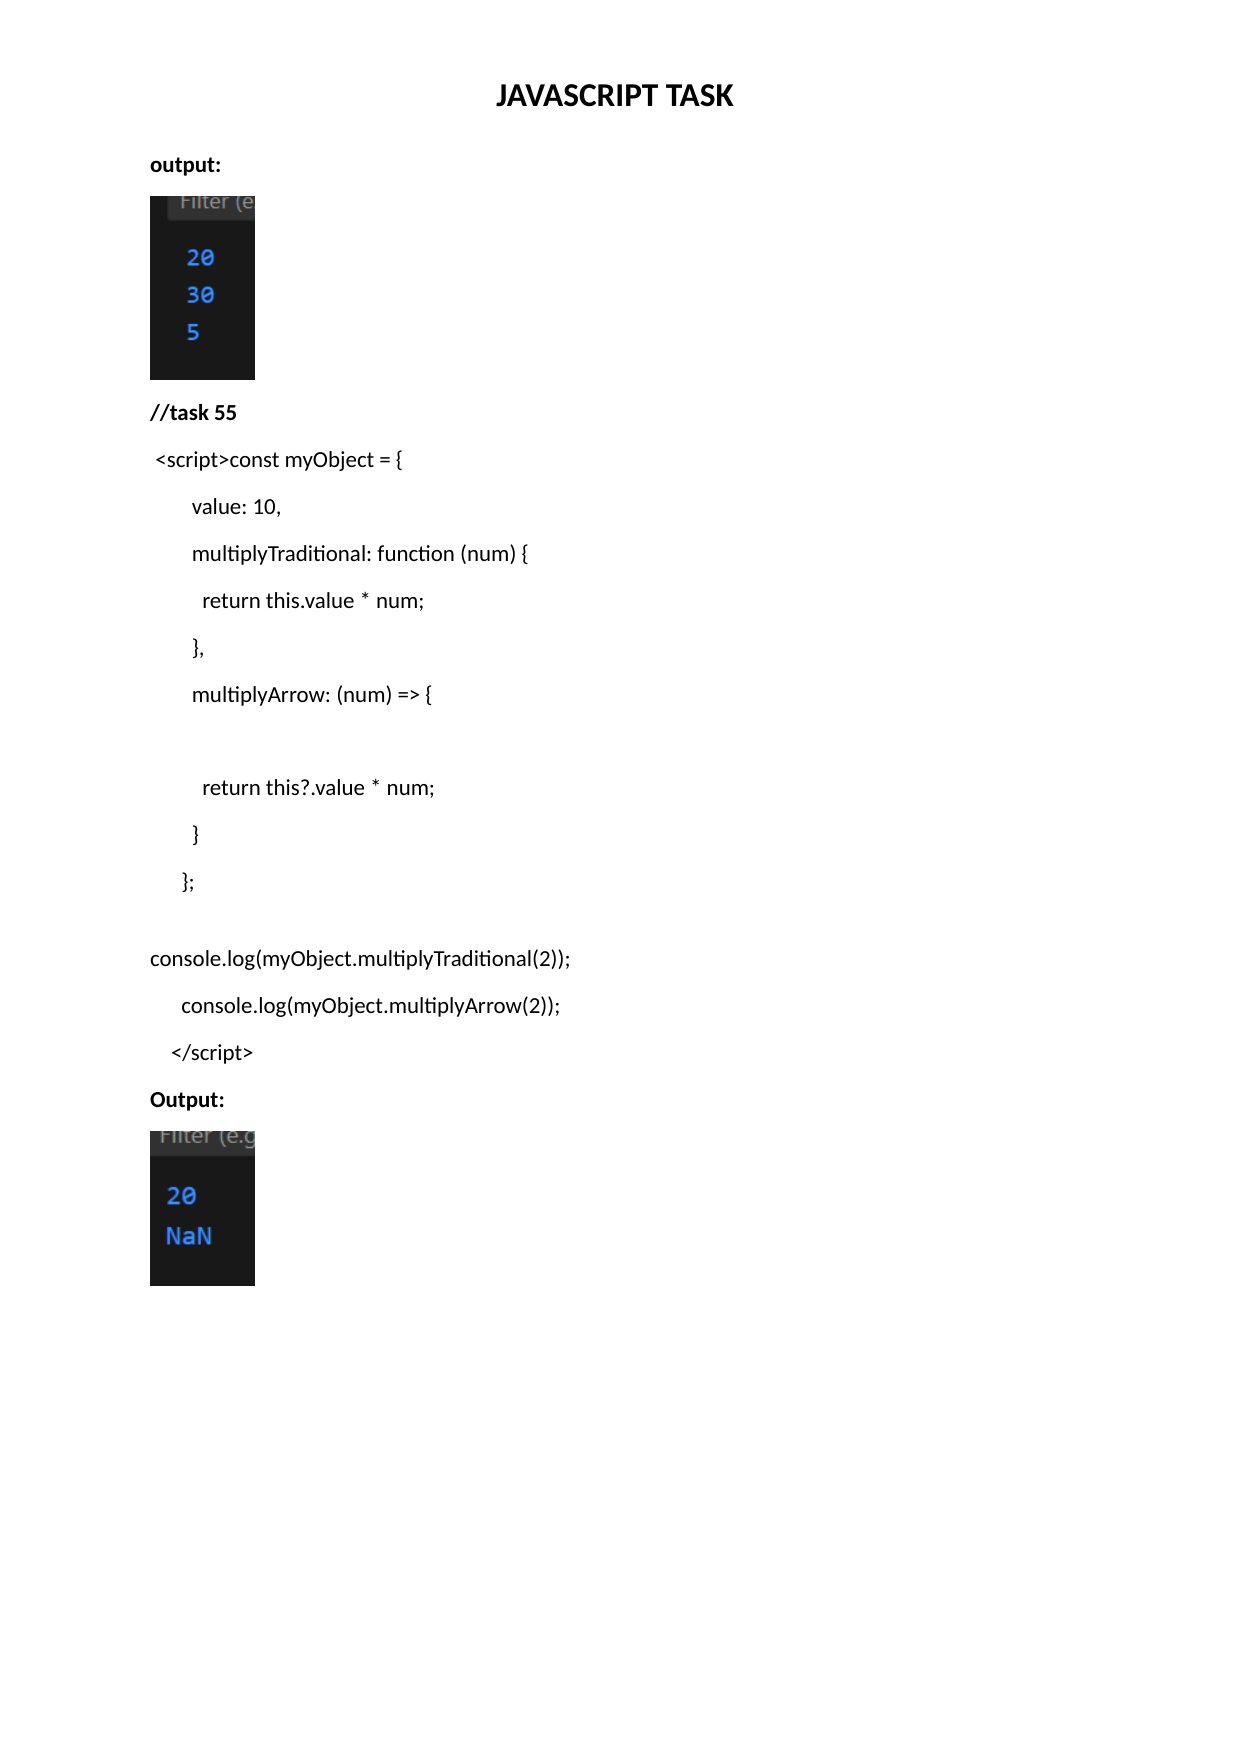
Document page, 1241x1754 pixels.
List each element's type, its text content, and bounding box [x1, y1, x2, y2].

text <script>const myObject = { [150, 445, 583, 473]
text }; [150, 867, 583, 895]
text output: [150, 150, 583, 178]
picture [150, 1131, 255, 1286]
text value: 10, [150, 492, 583, 520]
text console.log(myObject.multiplyArrow(2)); [150, 991, 583, 1019]
text Output: [150, 1085, 583, 1113]
picture [150, 196, 255, 380]
text }, [150, 633, 583, 661]
text console.log(myObject.multiplyTraditional(2)); [150, 914, 583, 972]
text return this?.value * num; [150, 773, 583, 802]
text multiplyArrow: (num) => { [150, 680, 583, 708]
text //task 55 [150, 398, 583, 427]
text multiplyTraditional: function (num) { [150, 539, 583, 567]
text } [150, 820, 583, 848]
text return this.value * num; [150, 586, 583, 614]
text </script> [150, 1038, 583, 1066]
